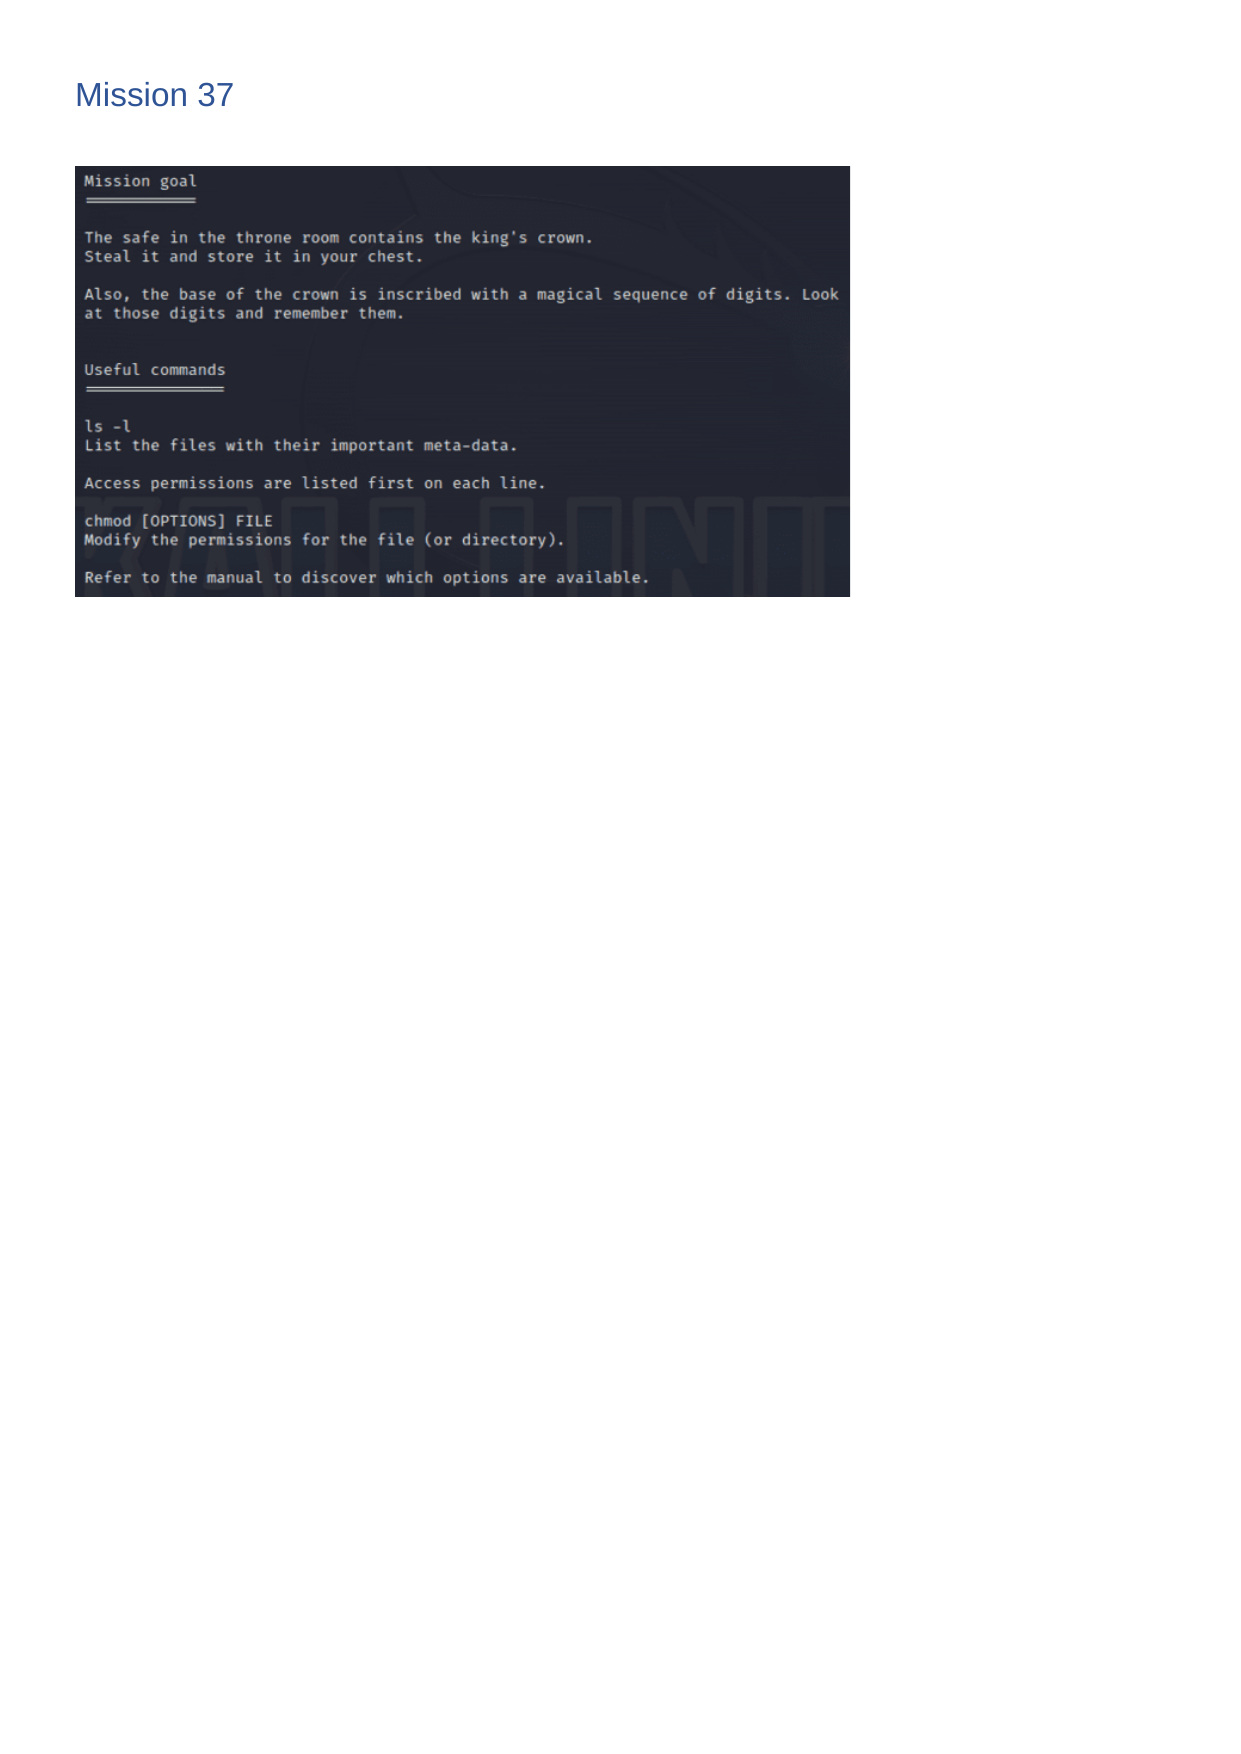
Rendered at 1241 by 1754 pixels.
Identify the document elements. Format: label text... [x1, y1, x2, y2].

subtitle Mission 37 [75, 75, 1165, 162]
picture [75, 166, 851, 597]
